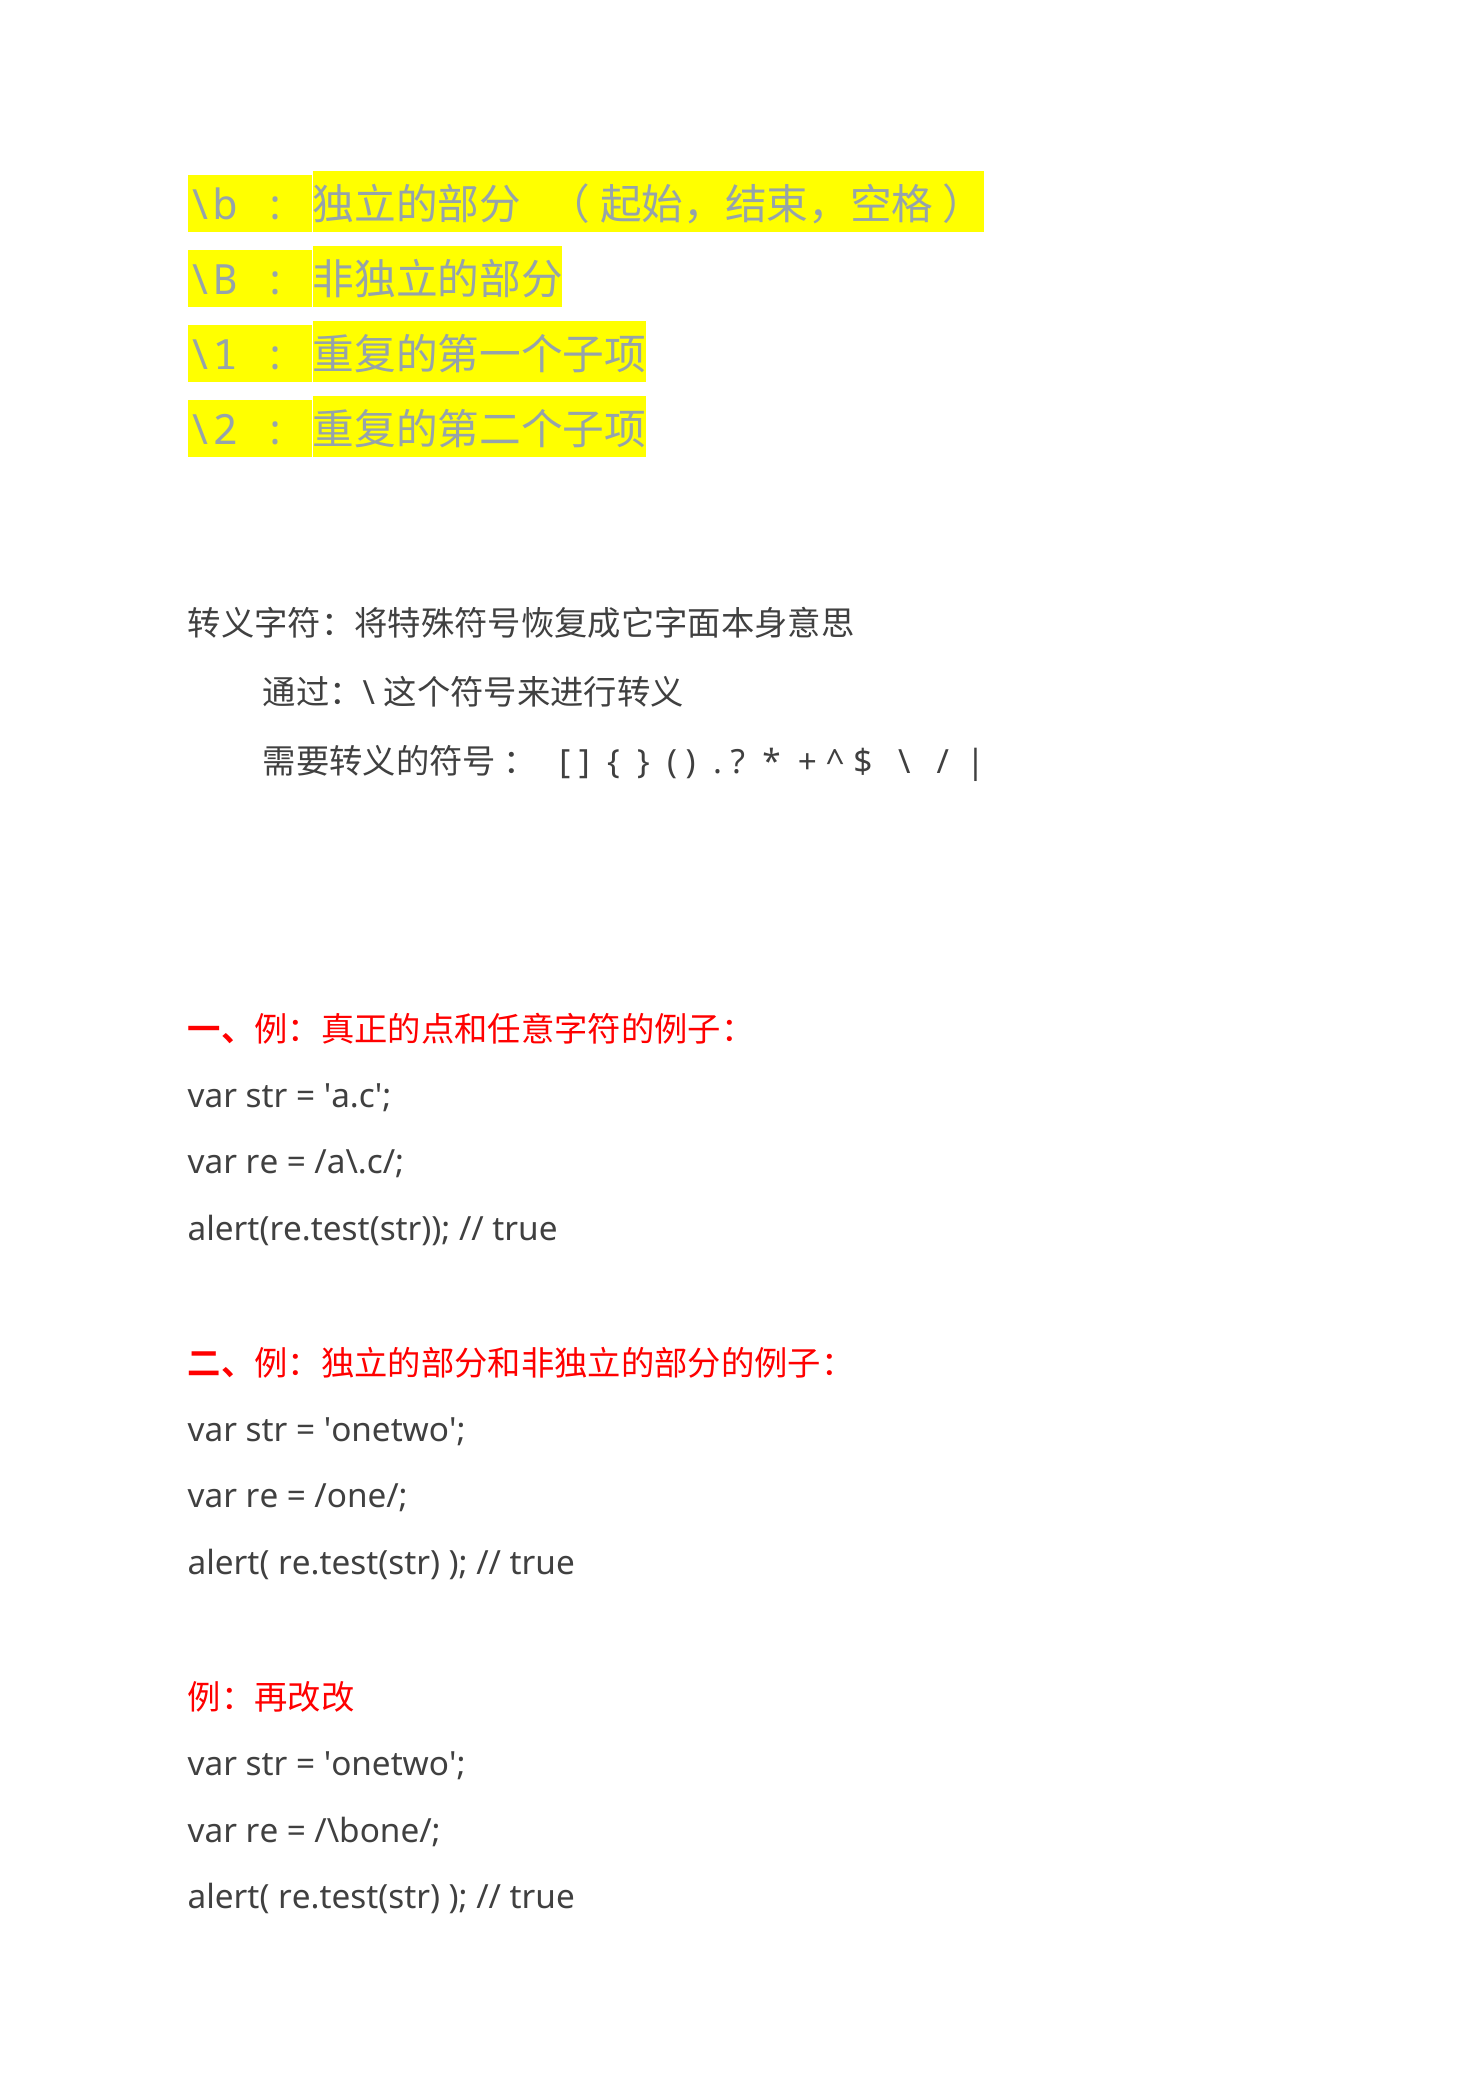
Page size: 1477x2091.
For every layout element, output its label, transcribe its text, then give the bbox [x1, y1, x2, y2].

text var re = /\bone/; [187, 1806, 1289, 1852]
text 通过：\ 这个符号来进行转义 [187, 666, 1289, 714]
text alert(re.test(str)); // true [187, 1204, 1289, 1250]
text \1 : 重复的第一个子项 [187, 314, 1289, 389]
text var str = 'onetwo'; [187, 1406, 1289, 1451]
text 转义字符：将特殊符号恢复成它字面本身意思 [187, 597, 1289, 645]
text \B : 非独立的部分 [187, 239, 1289, 314]
text 一、例：真正的点和任意字符的例子： [187, 1003, 1289, 1051]
text 二、例：独立的部分和非独立的部分的例子： [187, 1337, 1289, 1385]
text var re = /a\.c/; [187, 1138, 1289, 1184]
text var str = 'onetwo'; [187, 1740, 1289, 1786]
text \b : 独立的部分 （ 起始，结束，空格 ） [187, 164, 1289, 239]
text alert( re.test(str) ); // true [187, 1538, 1289, 1584]
text var re = /one/; [187, 1472, 1289, 1518]
text var str = 'a.c'; [187, 1072, 1289, 1117]
text 需要转义的符号 ： [ ] { } ( ) . ? * + ^ $ \ / | [187, 735, 1289, 783]
text 例：再改改 [187, 1671, 1289, 1719]
text alert( re.test(str) ); // true [187, 1873, 1289, 1918]
text \2 : 重复的第二个子项 [187, 389, 1289, 464]
